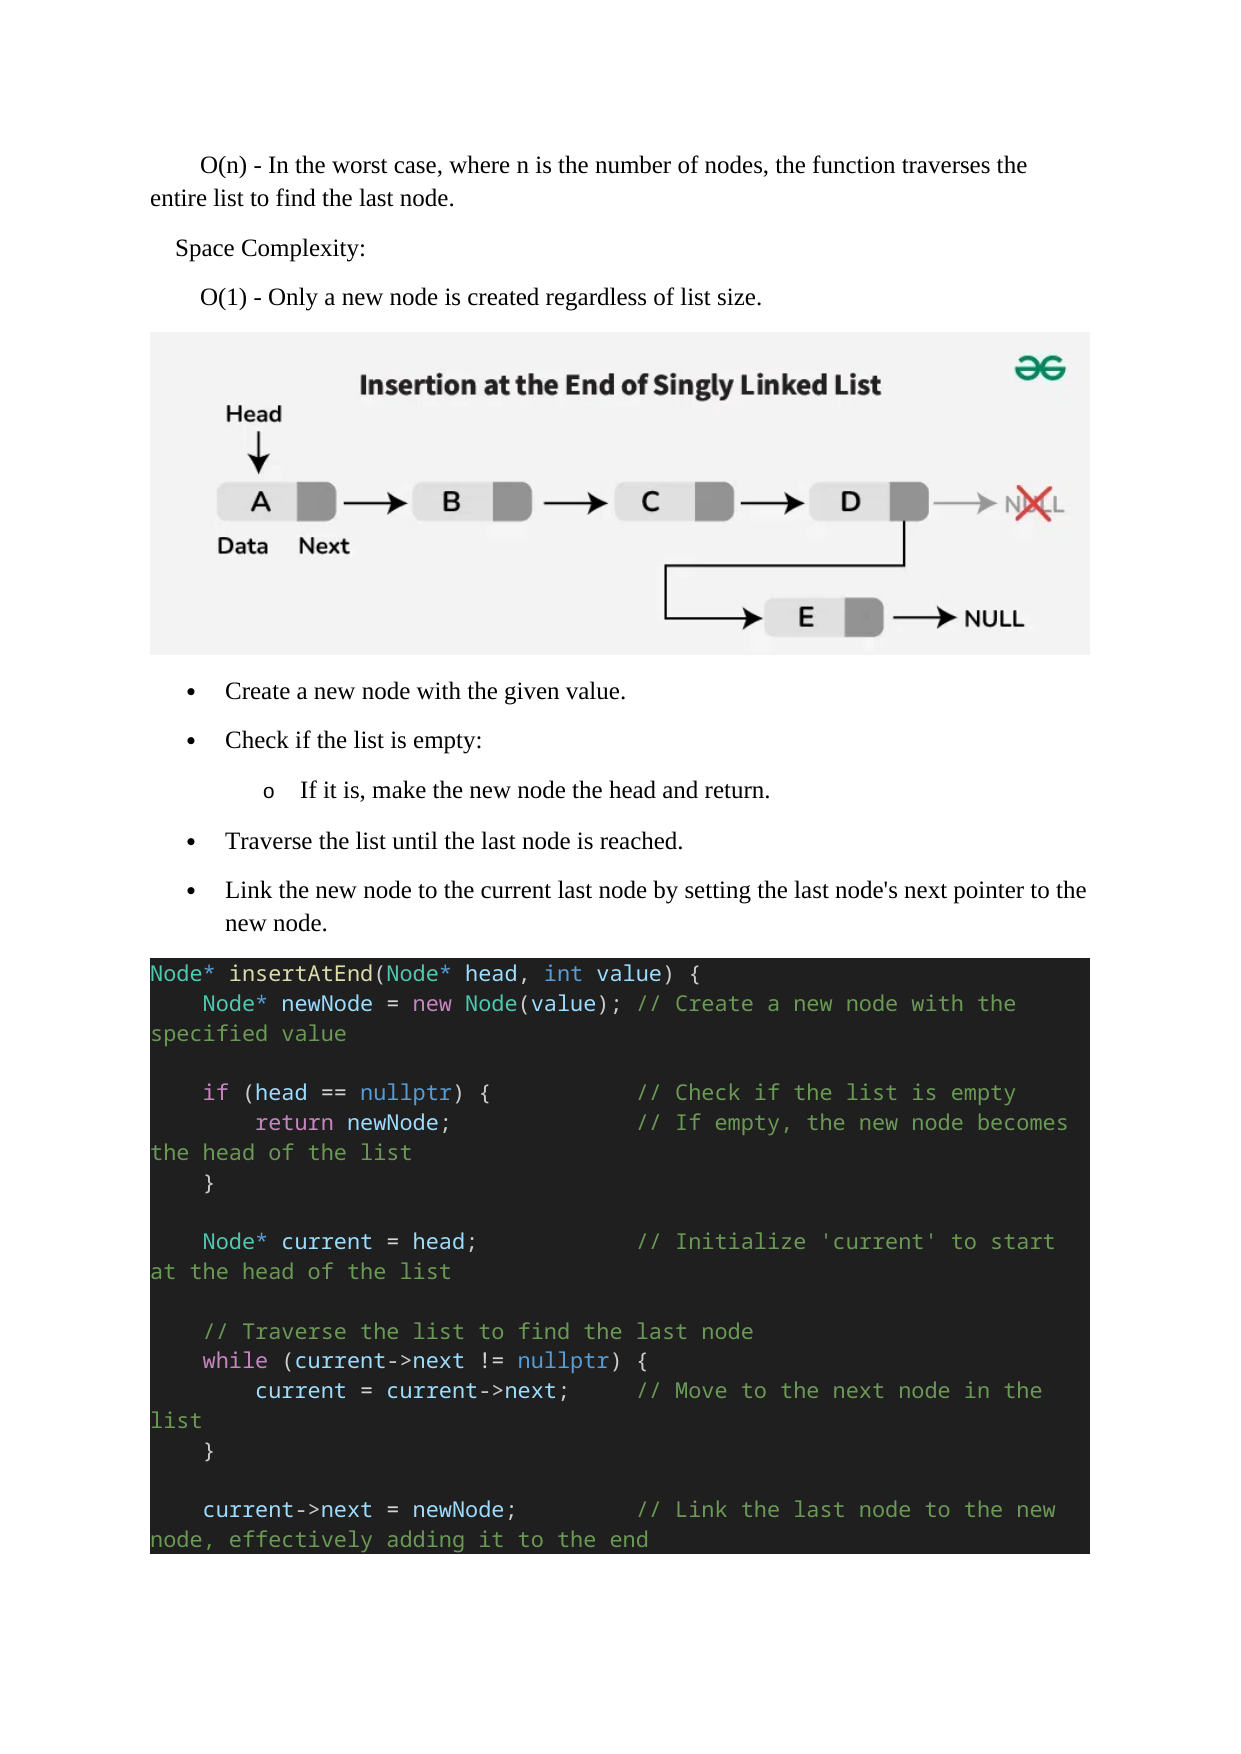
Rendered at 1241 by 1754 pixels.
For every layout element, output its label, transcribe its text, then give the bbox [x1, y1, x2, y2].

text return newNode; // If empty, the new node becomes the head of the list [150, 1107, 1090, 1167]
text Space Complexity: [150, 233, 1090, 261]
text } [150, 1167, 1090, 1197]
text // Traverse the list to find the last node [150, 1316, 1090, 1346]
text Node* newNode = new Node(value); // Create a new node with the specified value [150, 988, 1090, 1048]
text current = current->next; // Move to the next node in the list [150, 1375, 1090, 1435]
text current->next = newNode; // Link the last node to the new node, effectively adding it to the end [150, 1494, 1090, 1554]
picture [150, 332, 1091, 655]
list Link the new node to the current last node by setting the last node's next pointer to the new node. [187, 876, 1090, 937]
text Node* current = head; // Initialize 'current' to start at the head of the list [150, 1226, 1090, 1286]
text while (current->next != nullptr) { [150, 1346, 1090, 1375]
list Traverse the list until the last node is reached. [187, 826, 1090, 854]
list If it is, make the new node the head and return. [262, 775, 1090, 805]
list Check if the list is empty: [187, 726, 1090, 754]
text O(n) - In the worst case, where n is the number of nodes, the function traverses the entire list to find the last node. [150, 150, 1090, 212]
text } [150, 1435, 1090, 1465]
text if (head == nullptr) { // Check if the list is empty [150, 1077, 1090, 1107]
list Create a new node with the given value. [187, 676, 1090, 704]
text O(1) - Only a new node is created regardless of list size. [150, 282, 1090, 311]
text Node* insertAtEnd(Node* head, int value) { [150, 958, 1090, 988]
